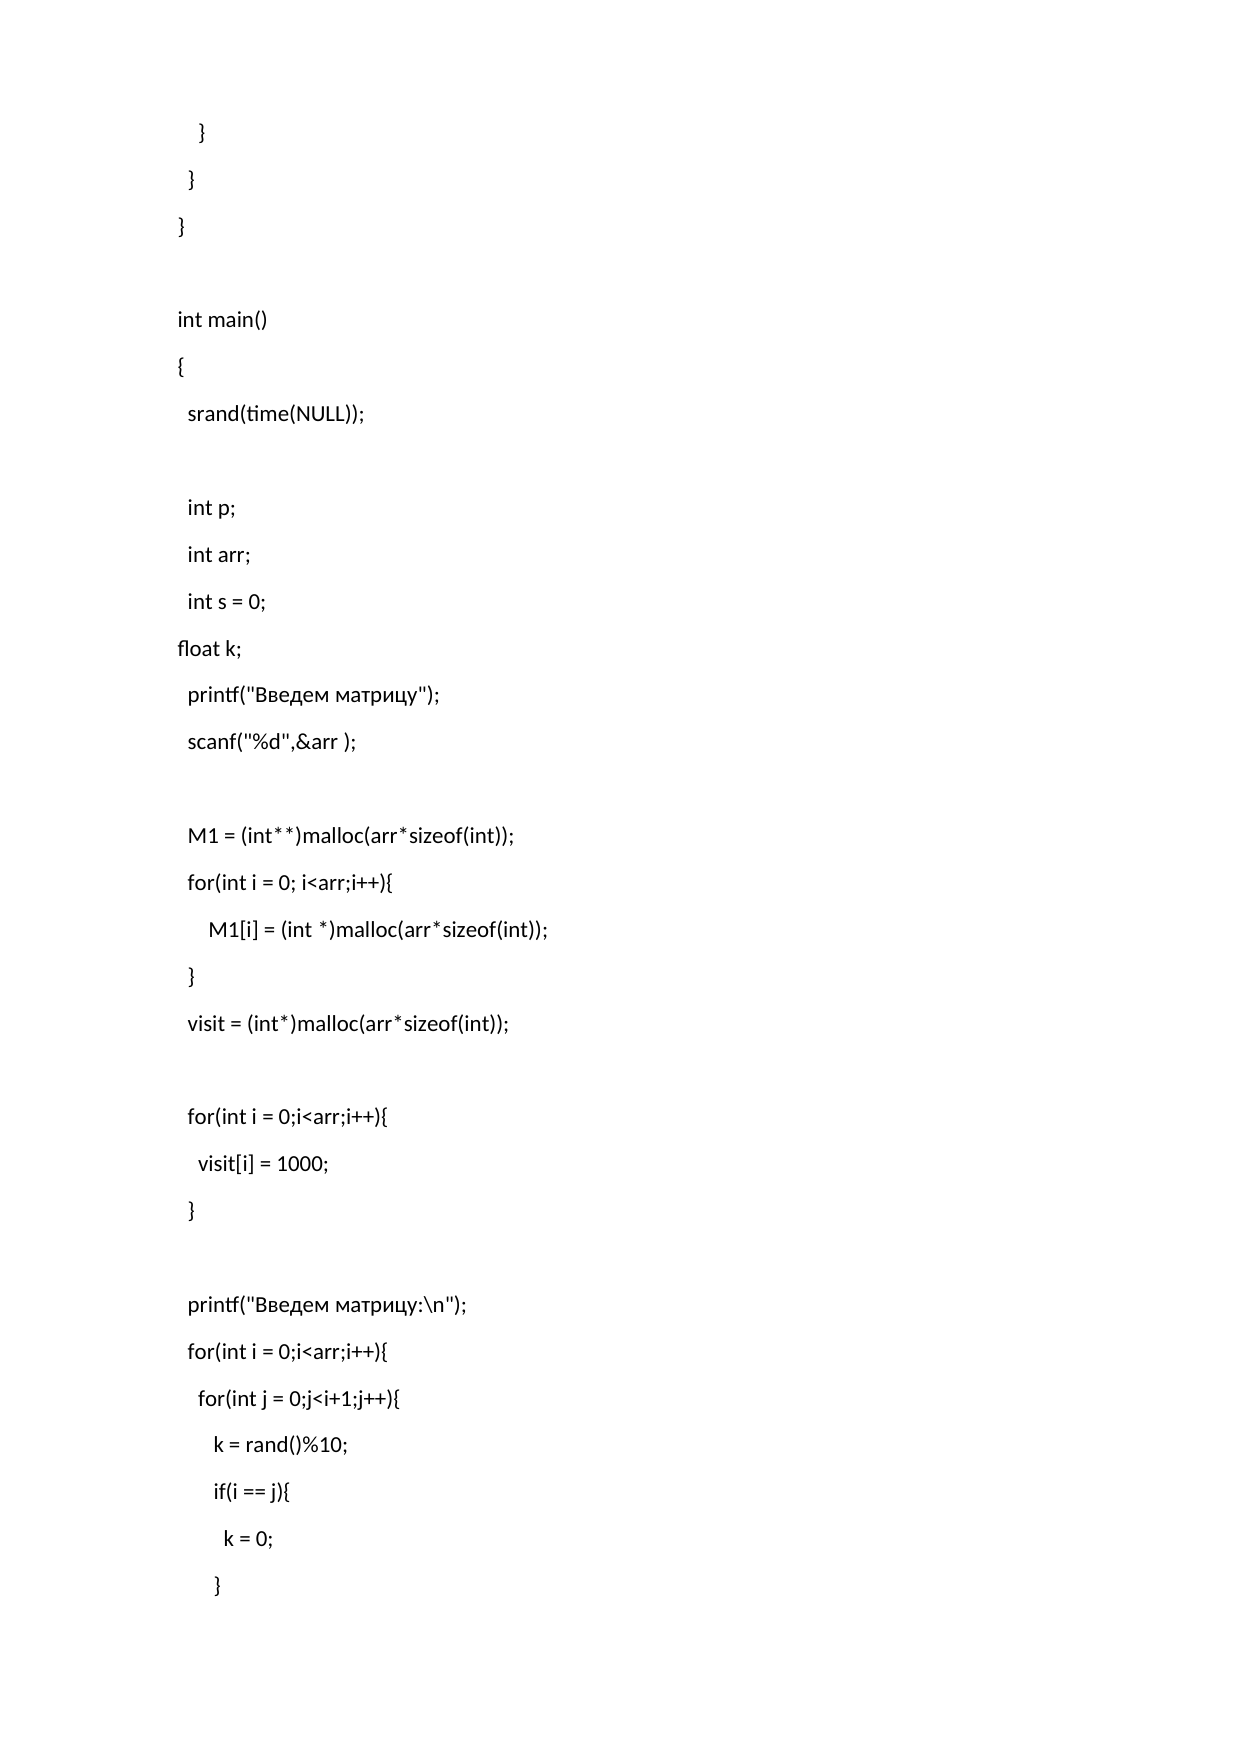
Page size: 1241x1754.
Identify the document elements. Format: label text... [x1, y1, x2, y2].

text int main() [177, 306, 1152, 334]
text srand(time(NULL)); [177, 399, 1152, 427]
text for(int i = 0;i<arr;i++){ [177, 1102, 1152, 1131]
text scanf("%d",&arr ); [177, 727, 1152, 756]
text int p; [177, 493, 1152, 521]
text visit[i] = 1000; [177, 1149, 1152, 1177]
text } [177, 1571, 1152, 1599]
text printf("Введем матрицу:\n"); [177, 1290, 1152, 1318]
text } [177, 962, 1152, 990]
text } [177, 165, 1152, 193]
text printf("Введем матрицу"); [177, 681, 1152, 709]
text int arr; [177, 540, 1152, 568]
text } [177, 212, 1152, 240]
text int s = 0; [177, 587, 1152, 615]
text { [177, 352, 1152, 381]
text k = 0; [177, 1524, 1152, 1552]
text if(i == j){ [177, 1477, 1152, 1506]
text M1[i] = (int *)malloc(arr*sizeof(int)); [177, 915, 1152, 943]
text for(int i = 0; i<arr;i++){ [177, 868, 1152, 896]
text k = rand()%10; [177, 1431, 1152, 1459]
text M1 = (int**)malloc(arr*sizeof(int)); [177, 821, 1152, 849]
text float k; [177, 634, 1152, 662]
text for(int j = 0;j<i+1;j++){ [177, 1384, 1152, 1412]
text } [177, 118, 1152, 146]
text visit = (int*)malloc(arr*sizeof(int)); [177, 1009, 1152, 1037]
text for(int i = 0;i<arr;i++){ [177, 1337, 1152, 1365]
text } [177, 1196, 1152, 1224]
